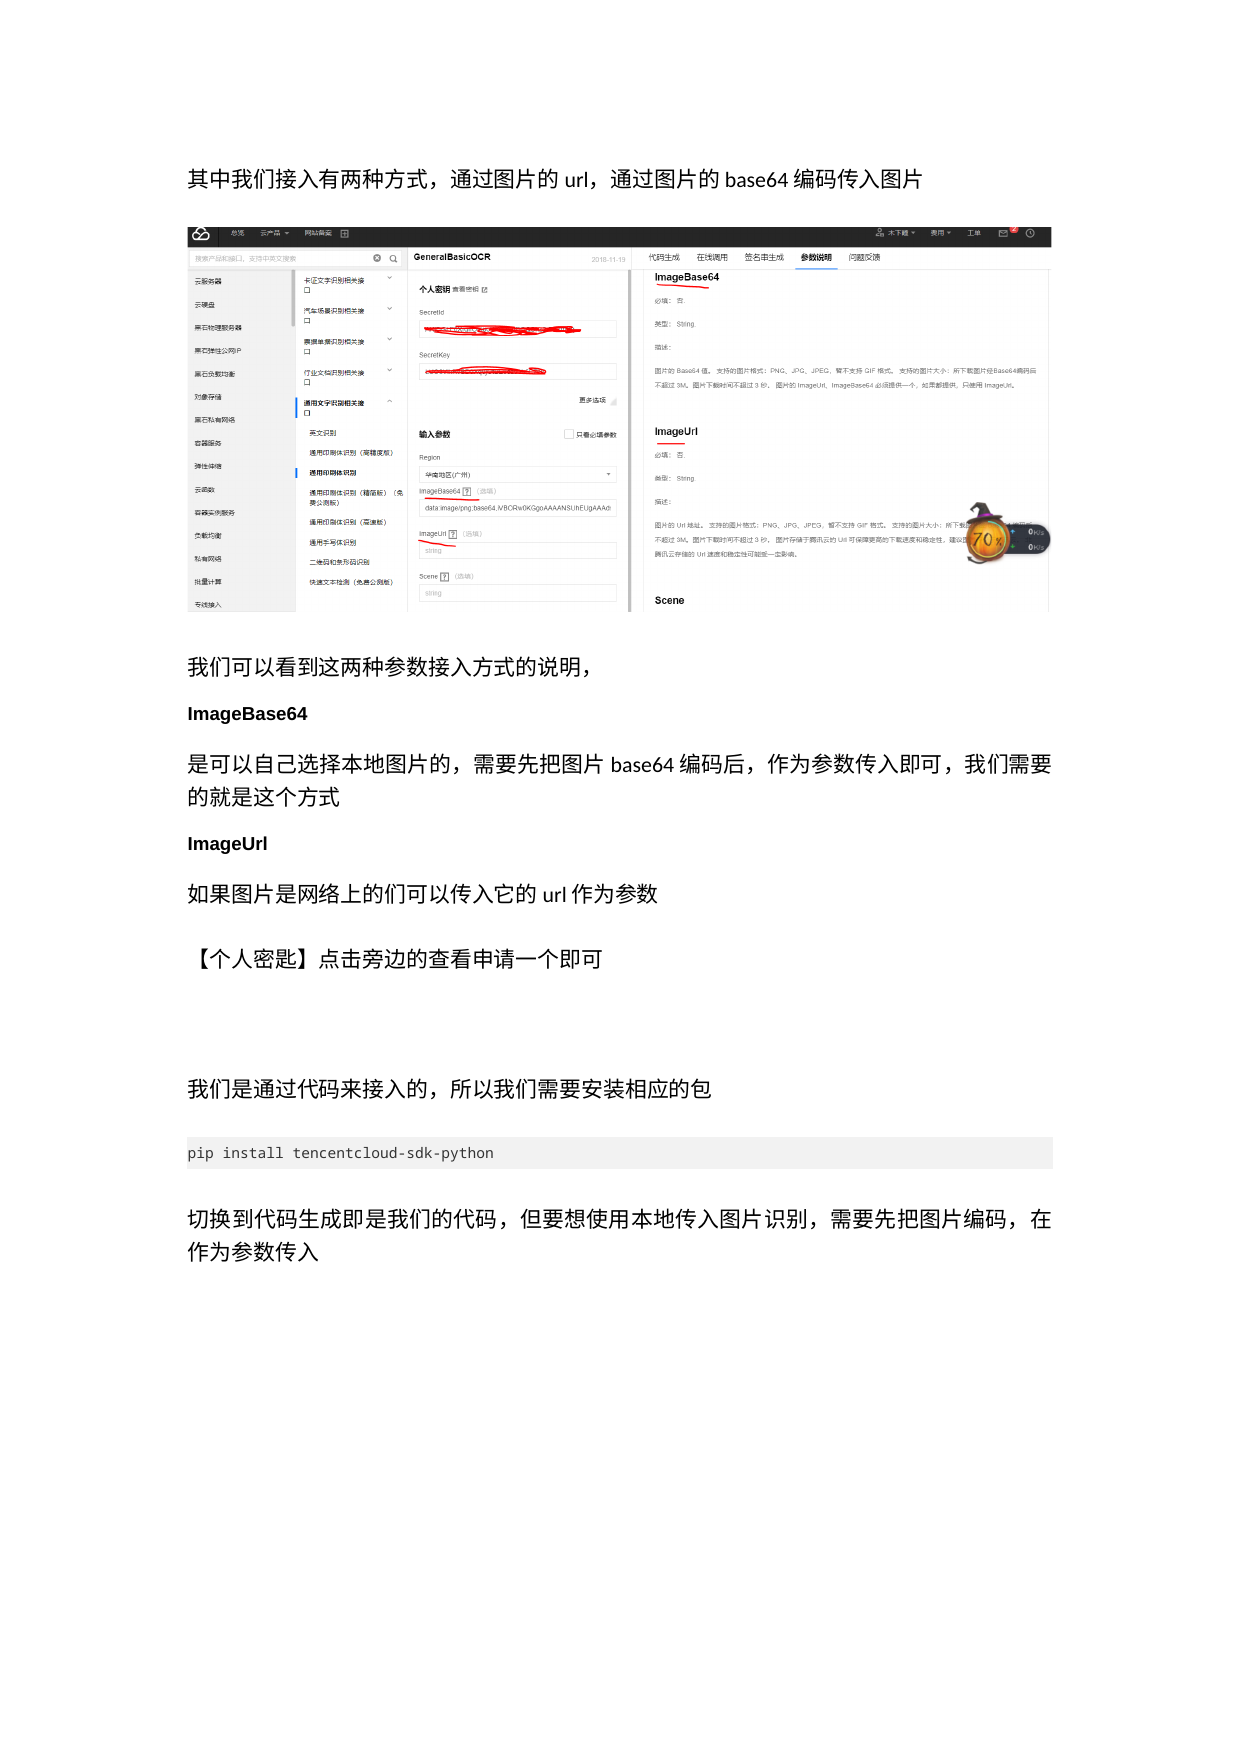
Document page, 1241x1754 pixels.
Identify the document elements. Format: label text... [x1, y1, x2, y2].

picture [187, 227, 1052, 612]
text 其中我们接入有两种方式，通过图片的 url，通过图片的 base64 编码传入图片 [187, 162, 1053, 194]
subtitle ImageUrl [187, 827, 1053, 860]
text 我们可以看到这两种参数接入方式的说明， [187, 649, 1053, 682]
text 如果图片是网络上的们可以传入它的 url作为参数 [187, 877, 1053, 909]
text 是可以自己选择本地图片的，需要先把图片 base64 编码后，作为参数传入即可，我们需要的就是这个方式 [187, 747, 1053, 812]
subtitle ImageBase64 [187, 698, 1053, 730]
text 我们是通过代码来接入的，所以我们需要安装相应的包 [187, 1072, 1053, 1104]
text 【个人密匙】点击旁边的查看申请一个即可 [187, 942, 1053, 974]
text 切换到代码生成即是我们的代码，但要想使用本地传入图片识别，需要先把图片编码，在作为参数传入 [187, 1202, 1053, 1267]
text pip install tencentcloud-sdk-python [187, 1137, 1053, 1169]
